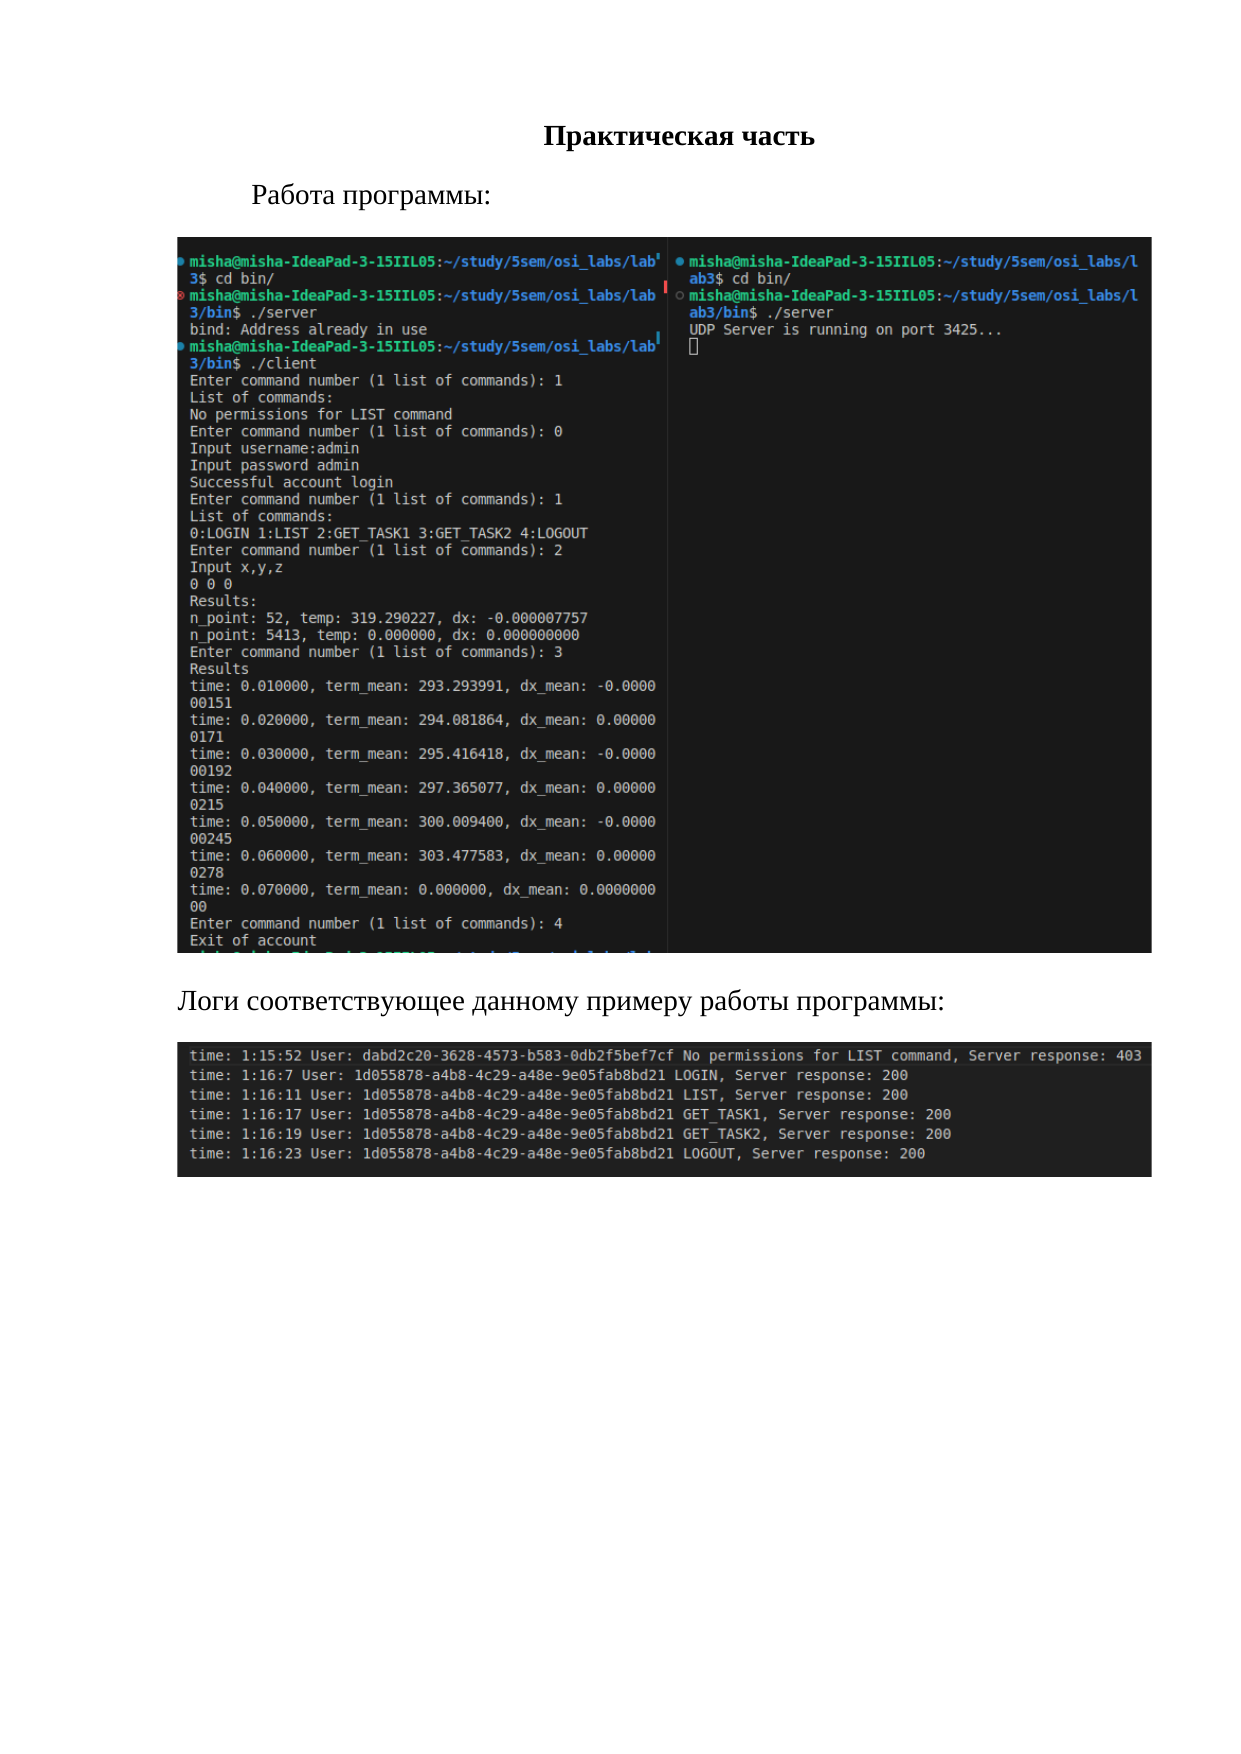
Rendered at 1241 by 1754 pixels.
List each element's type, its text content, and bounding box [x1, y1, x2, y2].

text Работа программы: [177, 177, 1152, 211]
picture [177, 1042, 1152, 1177]
picture [177, 237, 1152, 953]
text Логи соответствующее данному примеру работы программы: [177, 953, 1152, 1017]
text Практическая часть [207, 118, 1152, 152]
